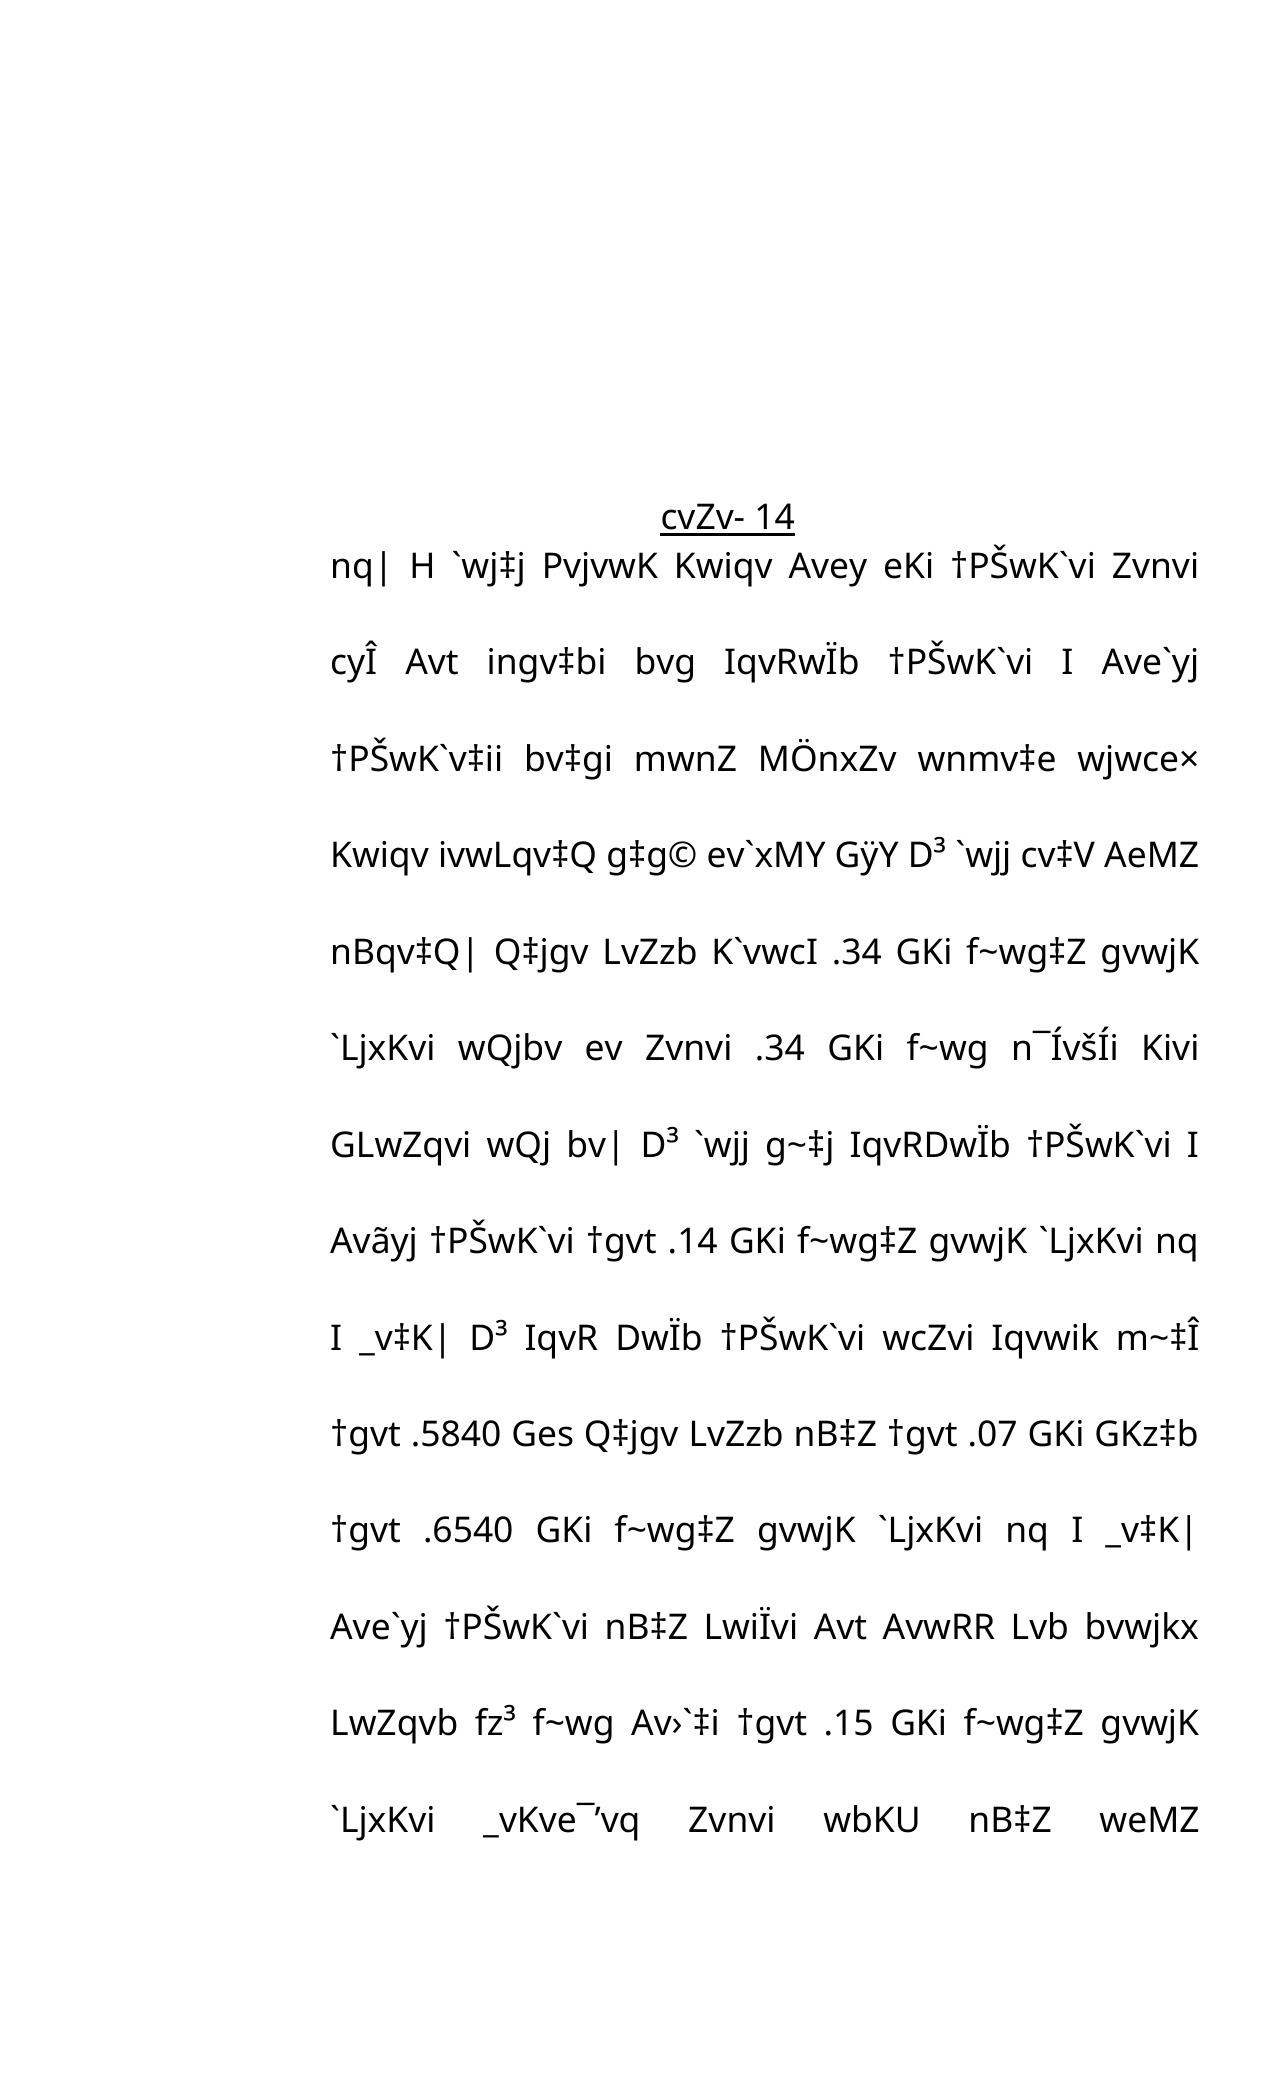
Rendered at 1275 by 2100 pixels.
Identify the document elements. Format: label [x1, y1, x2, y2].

list [292, 540, 1200, 1842]
